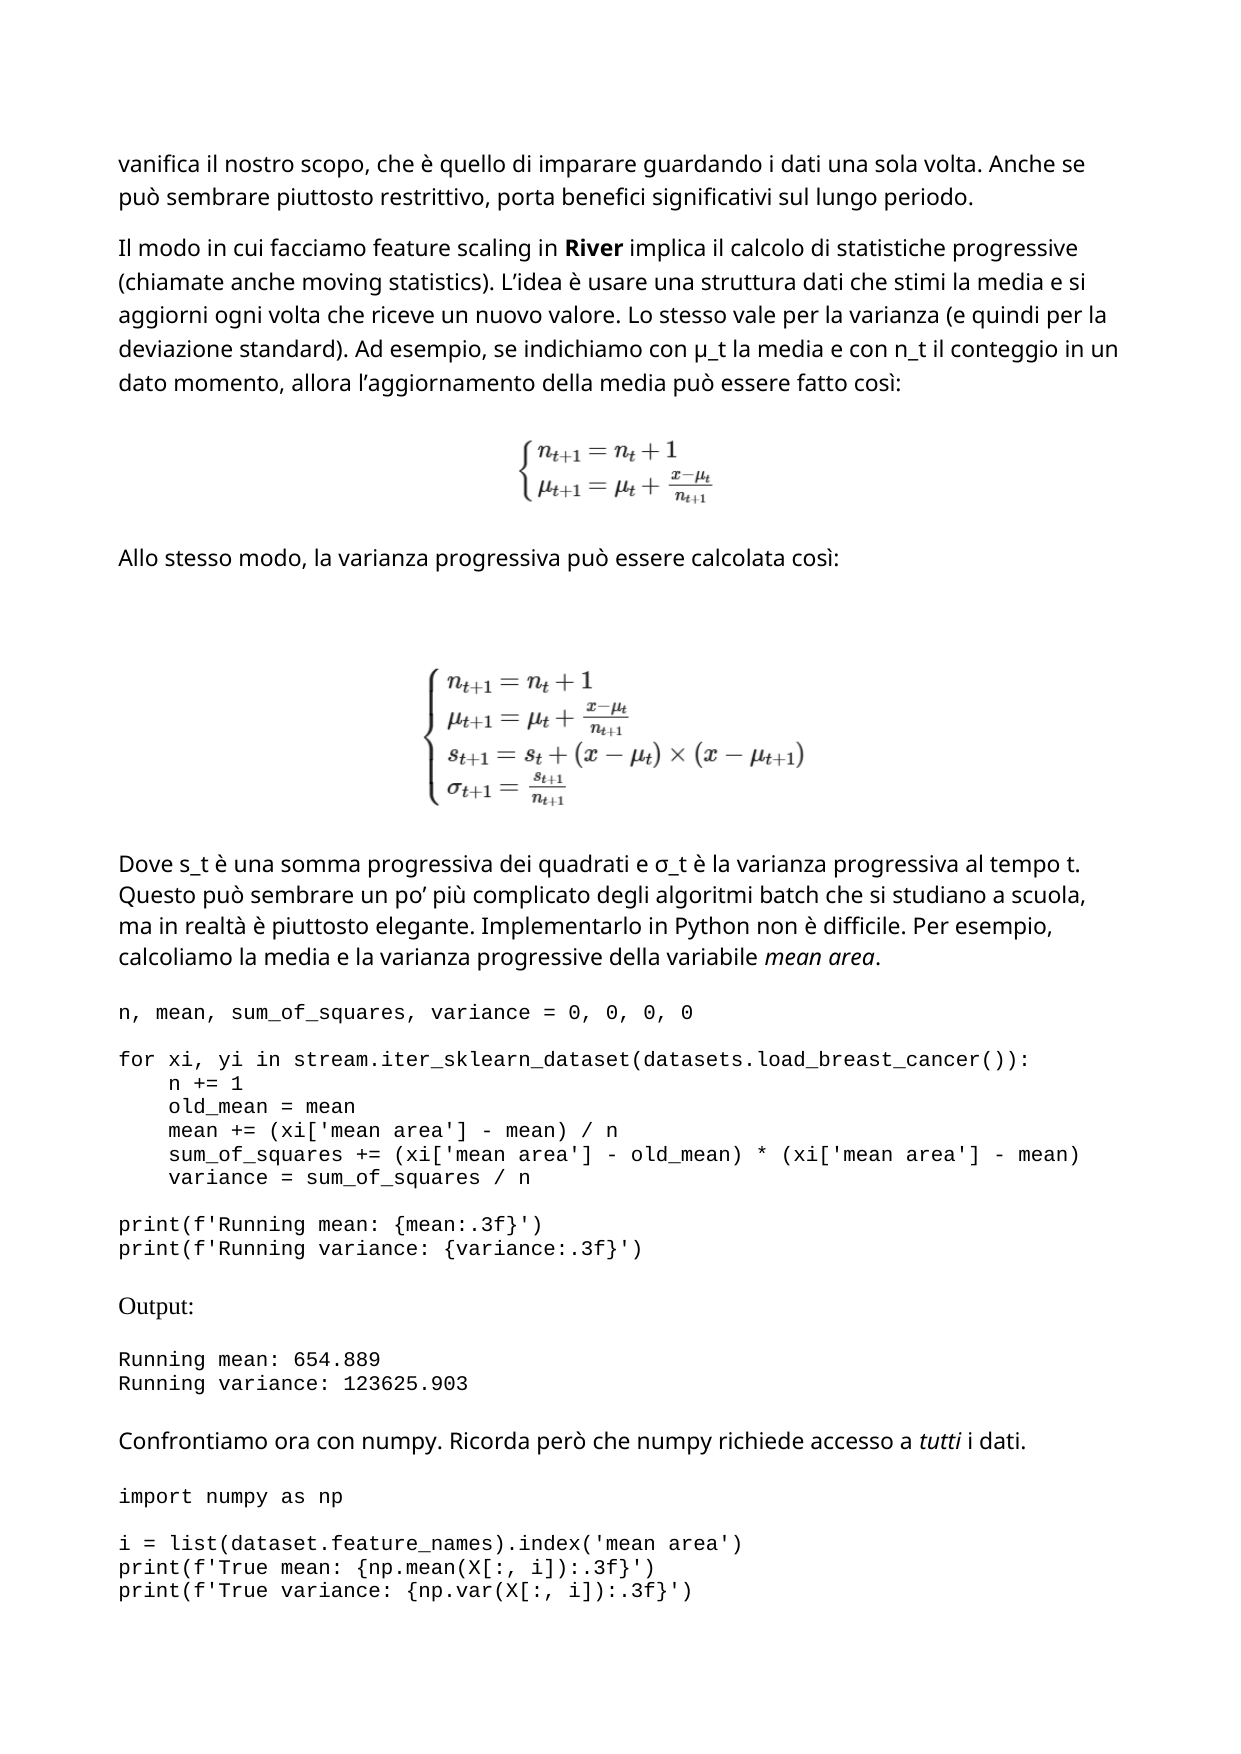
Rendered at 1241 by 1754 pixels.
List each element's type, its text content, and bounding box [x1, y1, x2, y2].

text Running mean: 654.889 [118, 1349, 1122, 1372]
text print(f'True variance: {np.var(X[:, i]):.3f}') [118, 1580, 1122, 1604]
text i = list(dataset.feature_names).index('mean area') [118, 1533, 1122, 1557]
picture [512, 429, 728, 513]
text import numpy as np [118, 1486, 1122, 1509]
text n += 1 [118, 1073, 1122, 1096]
text Output: [118, 1291, 1122, 1320]
text Allo stesso modo, la varianza progressiva può essere calcolata così: [118, 541, 1122, 573]
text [118, 148, 1122, 213]
text n, mean, sum_of_squares, variance = 0, 0, 0, 0 [118, 1002, 1122, 1025]
text Dove s_t è una somma progressiva dei quadrati e σ_t è la varianza progressiva al tempo t. Questo può sembrare un po’ più complicato degli algoritmi batch che si studiano a scuola, ma in realtà è piuttosto elegante. Implementarlo in Python non è difficile. Per esempio, calcoliamo la media e la varianza progressive della variabile mean area. [118, 847, 1122, 972]
text print(f'True mean: {np.mean(X[:, i]):.3f}') [118, 1557, 1122, 1580]
picture [422, 659, 818, 819]
text sum_of_squares += (xi['mean area'] - old_mean) * (xi['mean area'] - mean) [118, 1143, 1122, 1167]
text print(f'Running mean: {mean:.3f}') [118, 1214, 1122, 1238]
text Running variance: 123625.903 [118, 1372, 1122, 1396]
text print(f'Running variance: {variance:.3f}') [118, 1238, 1122, 1262]
text Il modo in cui facciamo feature scaling in River implica il calcolo di statistiche progressive (chiamate anche moving statistics). L’idea è usare una struttura dati che stimi la media e si aggiorni ogni volta che riceve un nuovo valore. Lo stesso vale per la varianza (e quindi per la deviazione standard). Ad esempio, se indichiamo con μ_t la media e con n_t il conteggio in un dato momento, allora l’aggiornamento della media può essere fatto così: [118, 232, 1122, 398]
text old_mean = mean [118, 1096, 1122, 1120]
text variance = sum_of_squares / n [118, 1167, 1122, 1191]
text Confrontiamo ora con numpy. Ricorda però che numpy richiede accesso a tutti i dati. [118, 1425, 1122, 1457]
text for xi, yi in stream.iter_sklearn_dataset(datasets.load_breast_cancer()): [118, 1049, 1122, 1073]
text mean += (xi['mean area'] - mean) / n [118, 1120, 1122, 1143]
